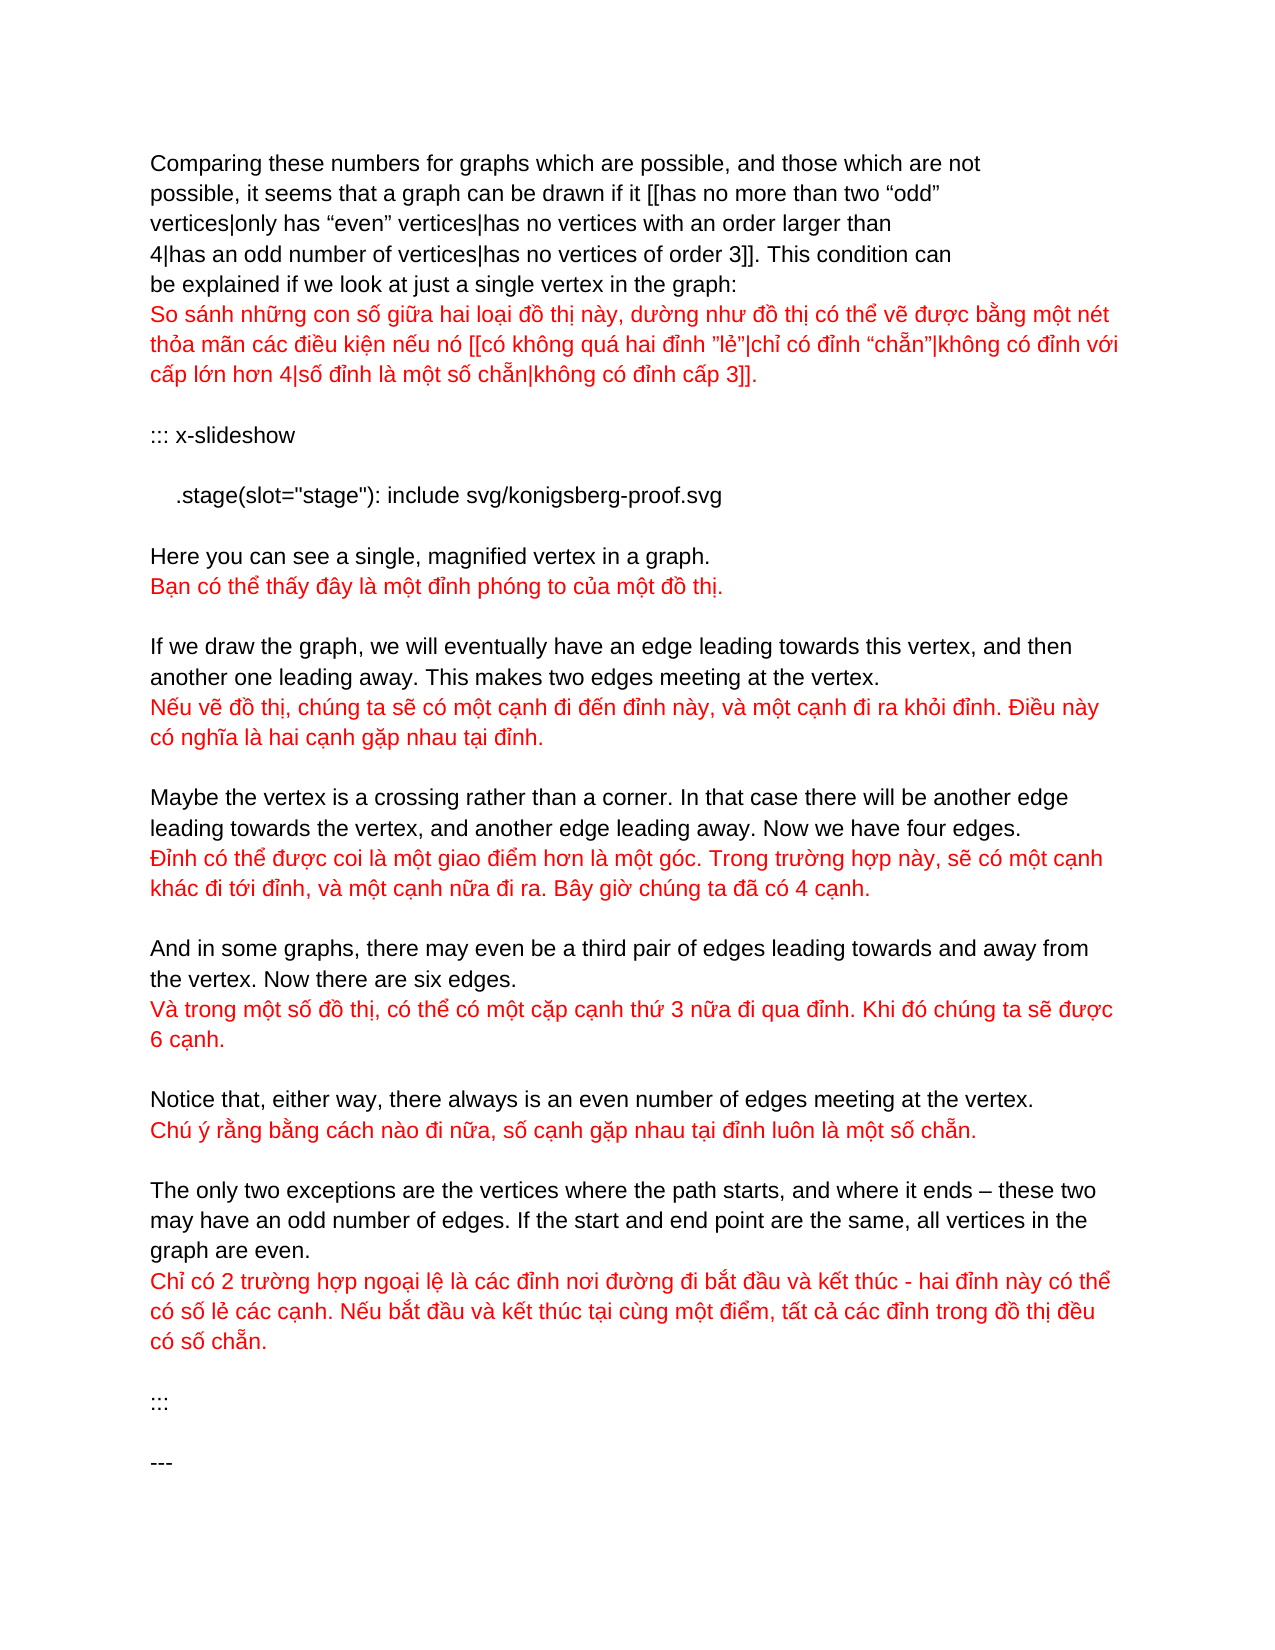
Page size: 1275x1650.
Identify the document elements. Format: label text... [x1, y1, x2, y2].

text .stage(slot="stage"): include svg/konigsberg-proof.svg [150, 482, 1125, 509]
text Bạn có thể thấy đây là một đỉnh phóng to của một đồ thị. [150, 573, 1125, 599]
text Đỉnh có thể được coi là một giao điểm hơn là một góc. Trong trường hợp này, sẽ có một cạnh khác đi tới đỉnh, và một cạnh nữa đi ra. Bây giờ chúng ta đã có 4 cạnh. [150, 845, 1125, 901]
text If we draw the graph, we will eventually have an edge leading towards this vertex, and then another one leading away. This makes two edges meeting at the vertex. [150, 633, 1125, 690]
text Nếu vẽ đồ thị, chúng ta sẽ có một cạnh đi đến đỉnh này, và một cạnh đi ra khỏi đỉnh. Điều này có nghĩa là hai cạnh gặp nhau tại đỉnh. [150, 694, 1125, 750]
text So sánh những con số giữa hai loại đồ thị này, dường như đồ thị có thể vẽ được bằng một nét thỏa mãn các điều kiện nếu nó [[có không quá hai đỉnh ”lẻ”|chỉ có đỉnh “chẵn”|không có đỉnh với cấp lớn hơn 4|số đỉnh là một số chẵn|không có đỉnh cấp 3]]. [150, 301, 1125, 388]
text Maybe the vertex is a crossing rather than a corner. In that case there will be another edge leading towards the vertex, and another edge leading away. Now we have four edges. [150, 784, 1125, 841]
text Notice that, either way, there always is an even number of edges meeting at the vertex. [150, 1086, 1125, 1113]
text Comparing these numbers for graphs which are possible, and those which are not [150, 150, 1125, 176]
text --- [150, 1449, 1125, 1475]
text Chú ý rằng bằng cách nào đi nữa, số cạnh gặp nhau tại đỉnh luôn là một số chẵn. [150, 1117, 1125, 1143]
text Here you can see a single, magnified vertex in a graph. [150, 543, 1125, 569]
text ::: [150, 1388, 1125, 1415]
text 4|has an odd number of vertices|has no vertices of order 3]]. This condition can [150, 241, 1125, 267]
text vertices|only has “even” vertices|has no vertices with an order larger than [150, 210, 1125, 237]
text ::: x-slideshow [150, 422, 1125, 448]
text The only two exceptions are the vertices where the path starts, and where it ends – these two may have an odd number of edges. If the start and end point are the same, all vertices in the graph are even. [150, 1177, 1125, 1264]
text Chỉ có 2 trường hợp ngoại lệ là các đỉnh nơi đường đi bắt đầu và kết thúc - hai đỉnh này có thể có số lẻ các cạnh. Nếu bắt đầu và kết thúc tại cùng một điểm, tất cả các đỉnh trong đồ thị đều có số chẵn. [150, 1268, 1125, 1354]
text And in some graphs, there may even be a third pair of edges leading towards and away from the vertex. Now there are six edges. [150, 935, 1125, 992]
text be explained if we look at just a single vertex in the graph: [150, 271, 1125, 297]
text Và trong một số đồ thị, có thể có một cặp cạnh thứ 3 nữa đi qua đỉnh. Khi đó chúng ta sẽ được 6 cạnh. [150, 996, 1125, 1052]
text possible, it seems that a graph can be drawn if it [[has no more than two “odd” [150, 180, 1125, 207]
